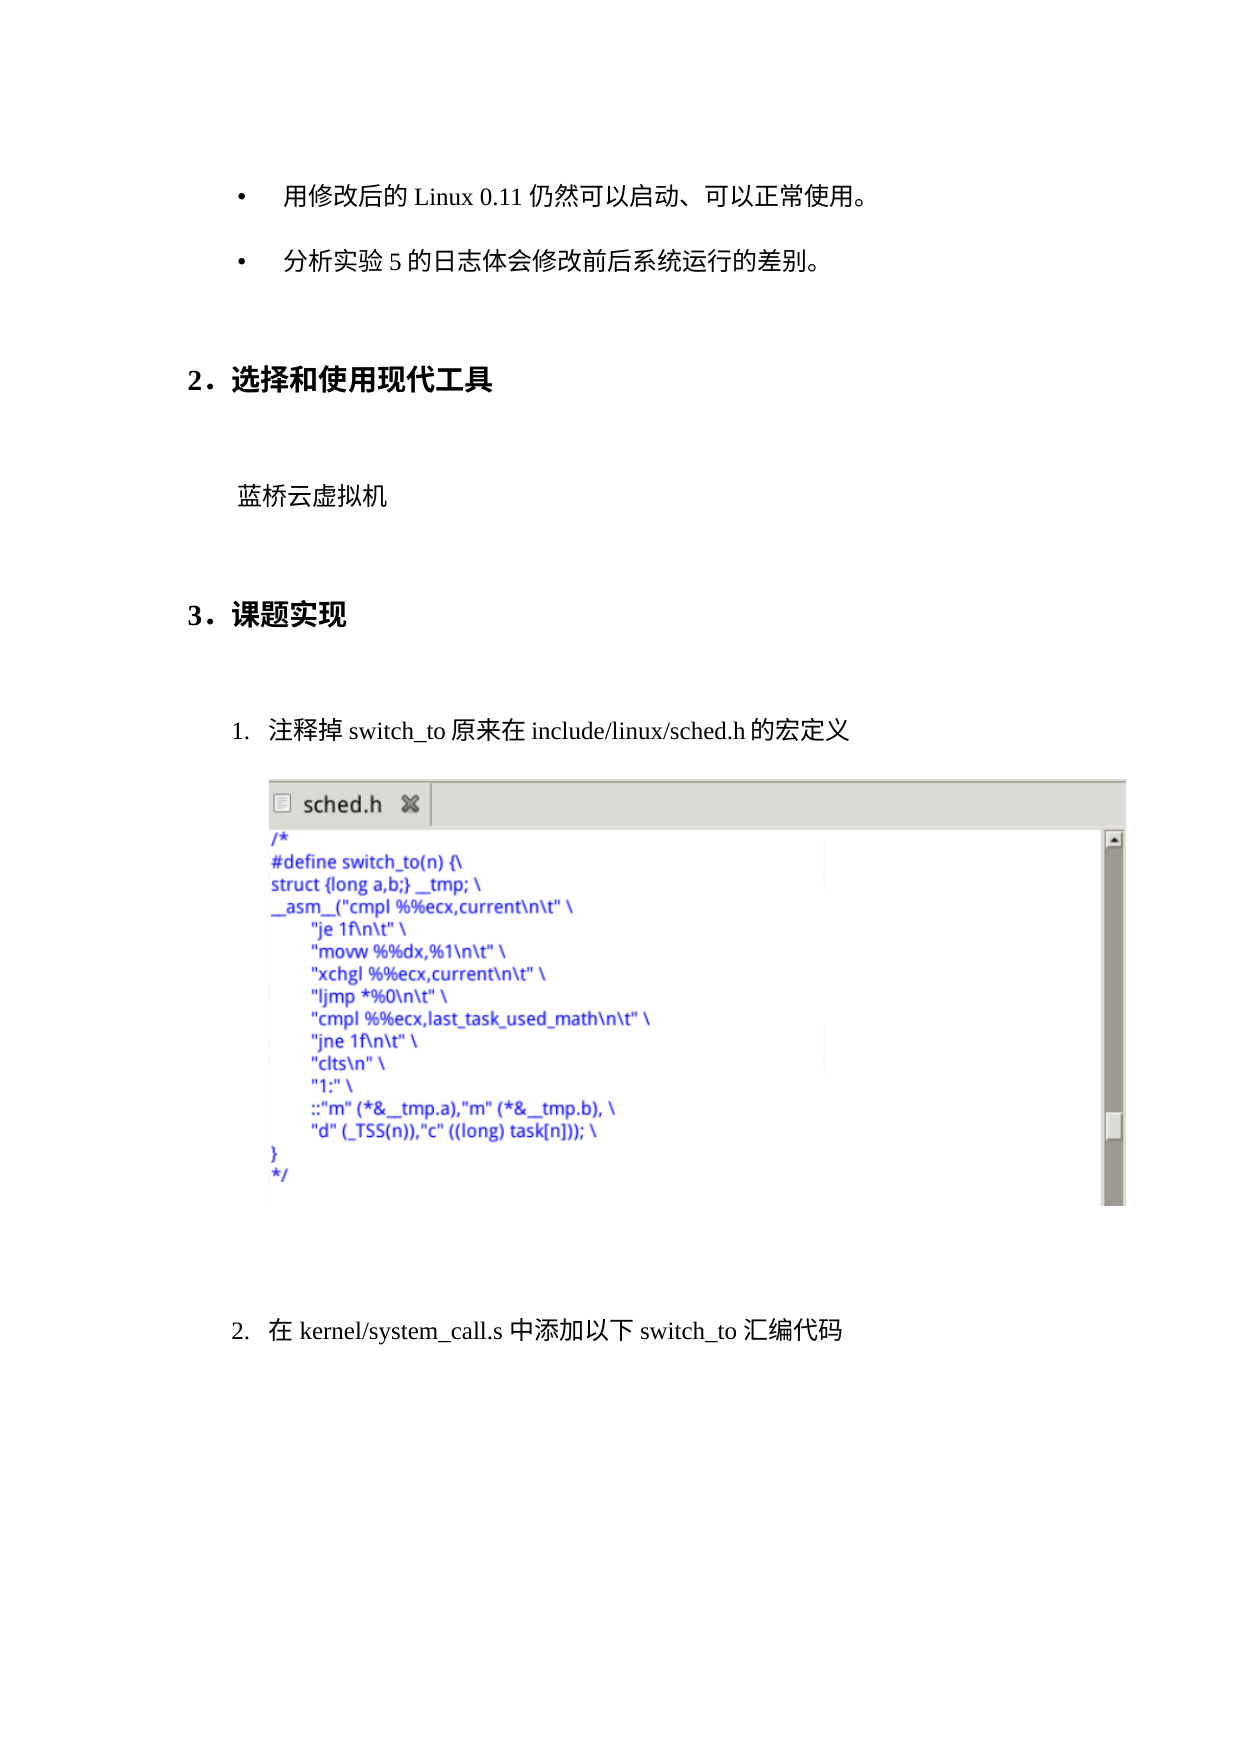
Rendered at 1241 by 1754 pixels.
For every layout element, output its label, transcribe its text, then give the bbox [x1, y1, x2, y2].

list 分析实验 5 的日志体会修改前后系统运行的差别。 [237, 227, 1053, 292]
list 在 kernel/system_call.s 中添加以下 switch_to 汇编代码 [231, 1296, 1053, 1361]
list 注释掉switch_to原来在include/linux/sched.h的宏定义 [231, 696, 1053, 761]
picture [268, 779, 1127, 1206]
text 2．选择和使用现代工具 [187, 345, 1053, 410]
text 3．课题实现 [187, 580, 1053, 645]
text 蓝桥云虚拟机 [187, 462, 1053, 527]
list 用修改后的 Linux 0.11 仍然可以启动、可以正常使用。 [237, 162, 1053, 227]
